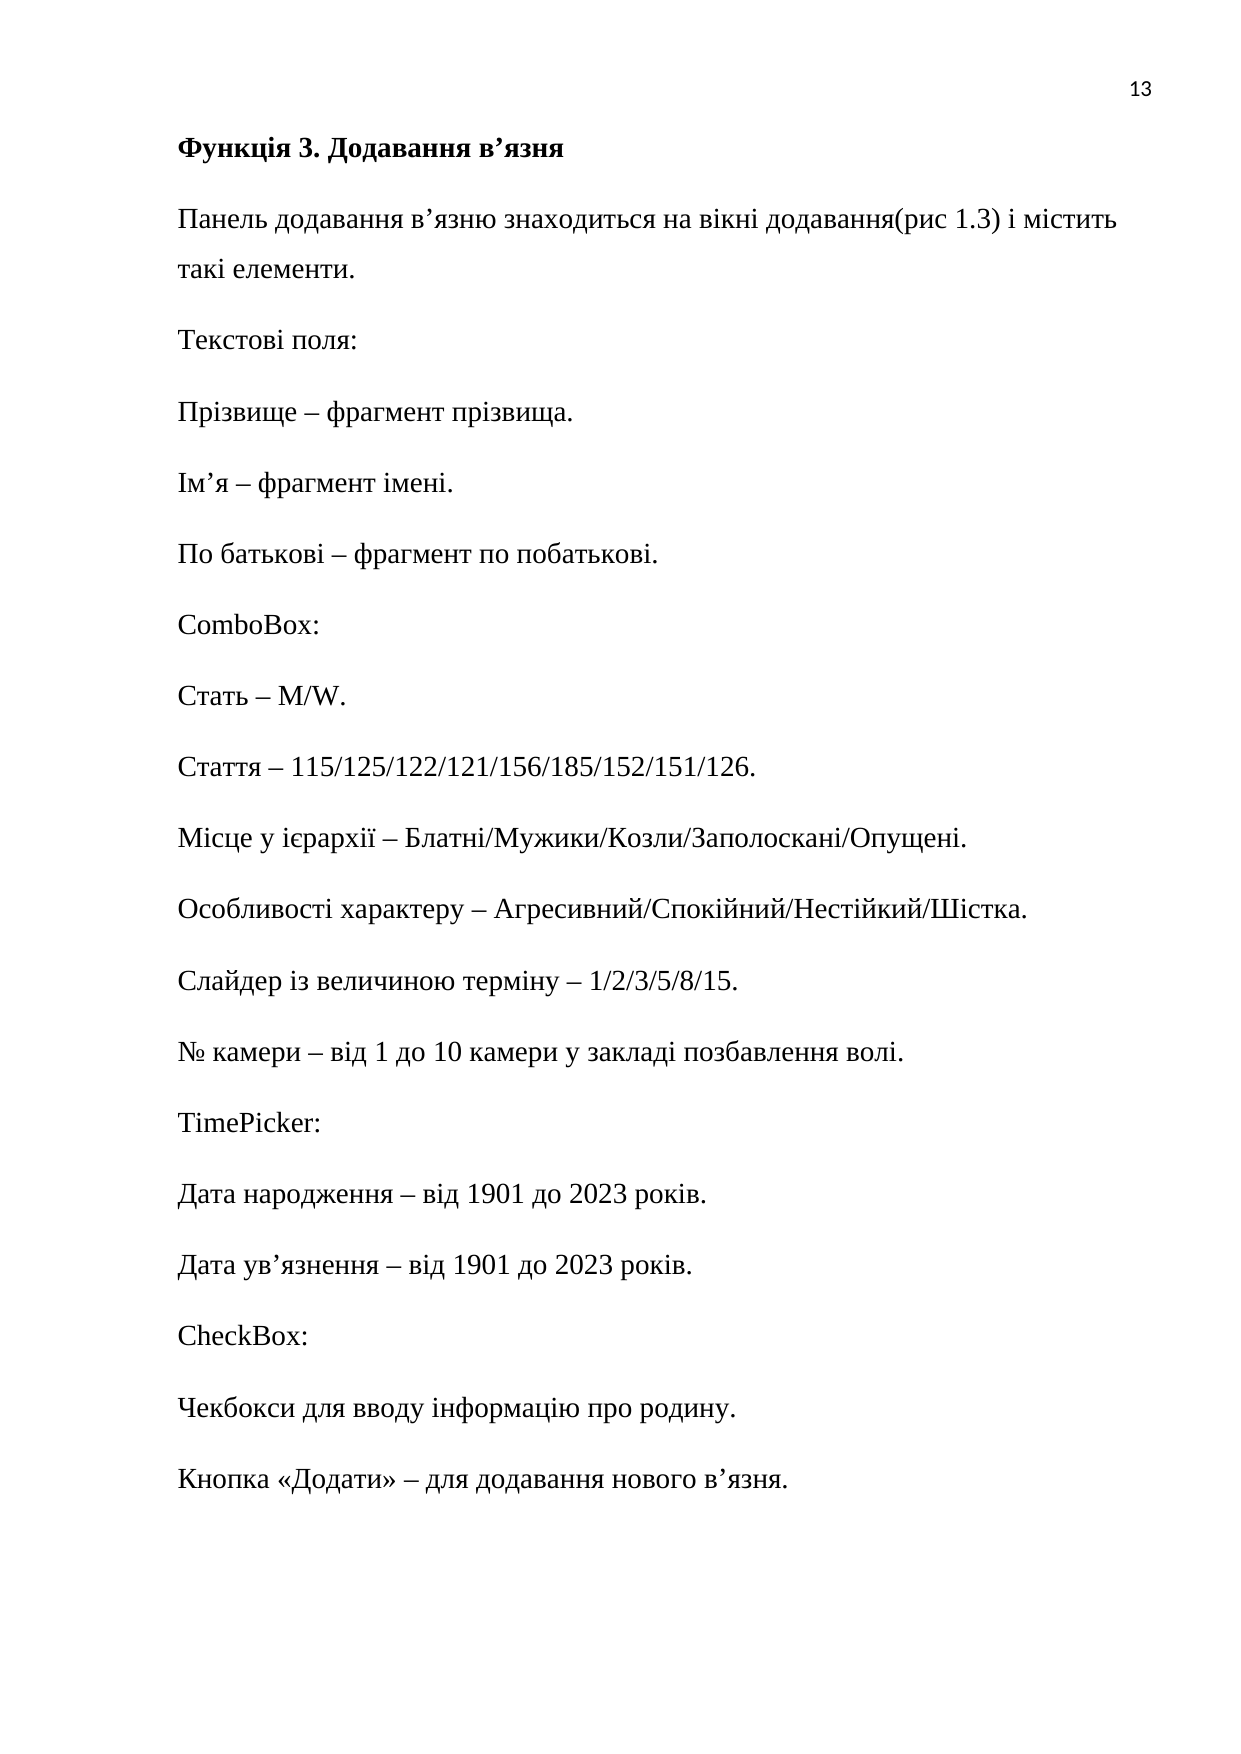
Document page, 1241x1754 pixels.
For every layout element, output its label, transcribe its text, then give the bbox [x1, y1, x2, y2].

text Текстові поля: [177, 322, 1152, 356]
text Функція 3. Додавання в’язня [177, 130, 1152, 163]
text Слайдер із величиною терміну – 1/2/3/5/8/15. [177, 963, 1152, 996]
text Дата народження – від 1901 до 2023 років. [177, 1176, 1152, 1210]
text Місце у ієрархії – Блатні/Мужики/Козли/Заполоскані/Опущені. [177, 821, 1152, 854]
text Прізвище – фрагмент прізвища. [177, 394, 1152, 427]
text Стаття – 115/125/122/121/156/185/152/151/126. [177, 749, 1152, 783]
text По батькові – фрагмент по побатькові. [177, 536, 1152, 569]
text Особливості характеру – Агресивний/Спокійний/Нестійкий/Шістка. [177, 892, 1152, 925]
text Панель додавання в’язню знаходиться на вікні додавання(рис 1.3) і містить такі елементи. [177, 201, 1152, 285]
text № камери – від 1 до 10 камери у закладі позбавлення волі. [177, 1034, 1152, 1067]
text Дата ув’язнення – від 1901 до 2023 років. [177, 1247, 1152, 1281]
text Ім’я – фрагмент імені. [177, 465, 1152, 498]
text Кнопка «Додати» – для додавання нового в’язня. [177, 1461, 1152, 1494]
text CheckBox: [177, 1318, 1152, 1352]
text ComboBox: [177, 607, 1152, 641]
text Чекбокси для вводу інформацію про родину. [177, 1390, 1152, 1423]
text Стать – M/W. [177, 678, 1152, 712]
text TimePicker: [177, 1105, 1152, 1139]
